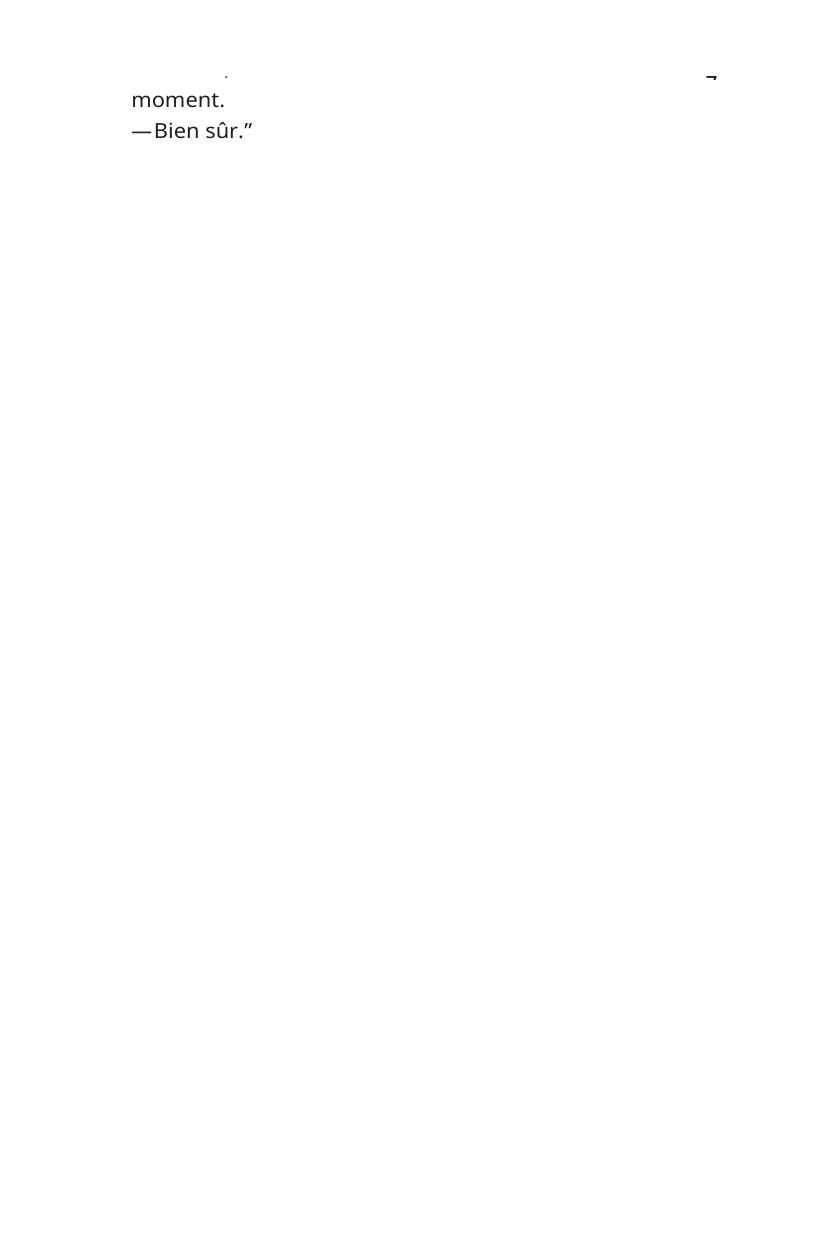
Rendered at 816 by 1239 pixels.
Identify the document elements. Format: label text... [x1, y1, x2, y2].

list Bien sûr.” [131, 118, 730, 143]
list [131, 85, 699, 114]
